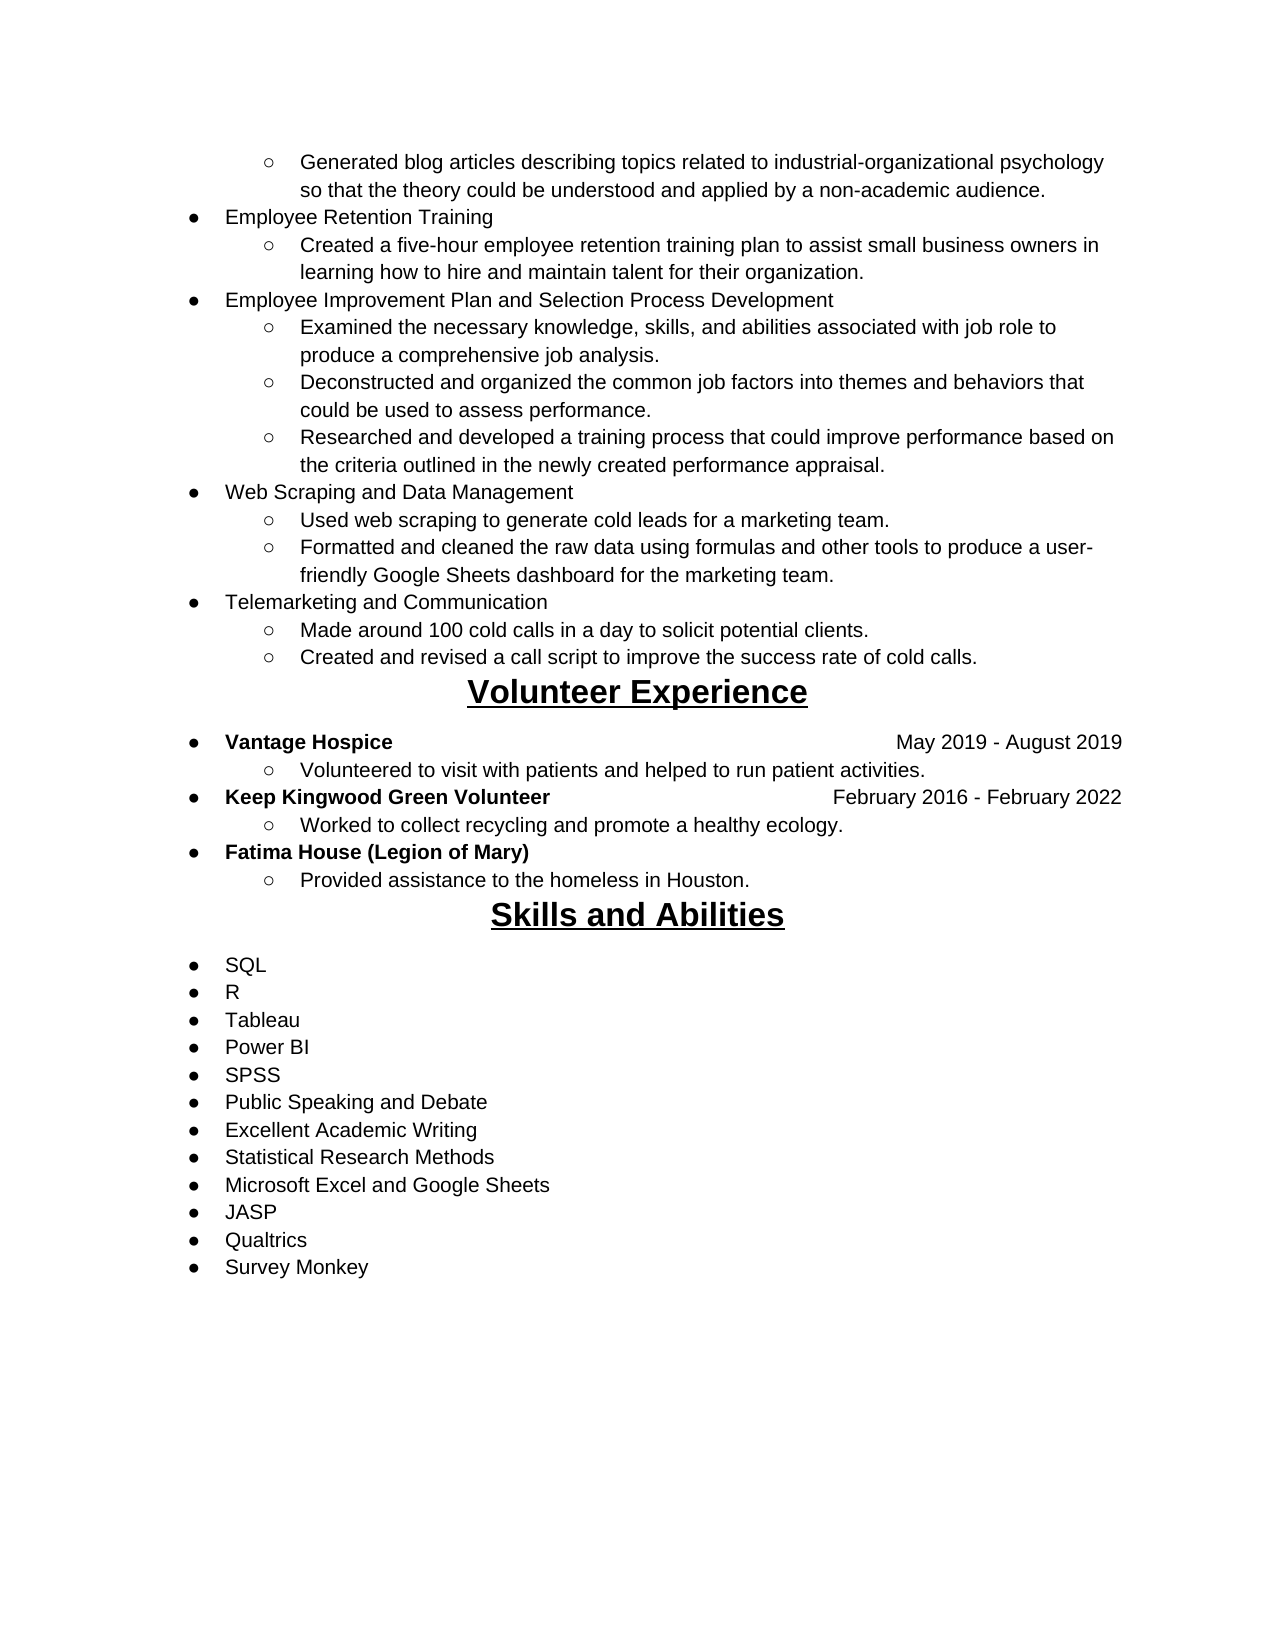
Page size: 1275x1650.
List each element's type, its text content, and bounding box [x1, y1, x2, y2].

list Public Speaking and Debate [187, 1090, 1125, 1114]
list Fatima House (Legion of Mary) [187, 840, 1125, 864]
list Researched and developed a training process that could improve performance based on the criteria outlined in the newly created performance appraisal. [262, 425, 1125, 476]
list Generated blog articles describing topics related to industrial-organizational psychology so that the theory could be understood and applied by a non-academic audience. [262, 150, 1125, 201]
list Worked to collect recycling and promote a healthy ecology. [262, 813, 1125, 837]
list SQL [187, 953, 1125, 977]
list Volunteered to visit with patients and helped to run patient activities. [262, 758, 1125, 782]
list Vantage Hospice May 2019 - August 2019 [187, 730, 1125, 754]
list Deconstructed and organized the common job factors into themes and behaviors that could be used to assess performance. [262, 370, 1125, 421]
list JASP [187, 1200, 1125, 1224]
list Examined the necessary knowledge, skills, and abilities associated with job role to produce a comprehensive job analysis. [262, 315, 1125, 366]
list Microsoft Excel and Google Sheets [187, 1173, 1125, 1197]
list Used web scraping to generate cold leads for a marketing team. [262, 507, 1125, 531]
list Keep Kingwood Green Volunteer February 2016 - February 2022 [187, 785, 1125, 809]
list Telemarketing and Communication [187, 590, 1125, 614]
text Volunteer Experience [150, 672, 1125, 711]
list Created and revised a call script to improve the success rate of cold calls. [262, 645, 1125, 669]
list Web Scraping and Data Management [187, 480, 1125, 504]
list Employee Retention Training [187, 205, 1125, 229]
list Survey Monkey [187, 1255, 1125, 1279]
list R [187, 980, 1125, 1004]
list Provided assistance to the homeless in Houston. [262, 868, 1125, 892]
list Made around 100 cold calls in a day to solicit potential clients. [262, 617, 1125, 641]
list Formatted and cleaned the raw data using formulas and other tools to produce a user-friendly Google Sheets dashboard for the marketing team. [262, 535, 1125, 586]
text Skills and Abilities [150, 895, 1125, 933]
list Power BI [187, 1035, 1125, 1059]
list Created a five-hour employee retention training plan to assist small business owners in learning how to hire and maintain talent for their organization. [262, 232, 1125, 284]
list Qualtrics [187, 1228, 1125, 1252]
list Statistical Research Methods [187, 1145, 1125, 1169]
list SPSS [187, 1063, 1125, 1087]
list Tableau [187, 1008, 1125, 1032]
list Employee Improvement Plan and Selection Process Development [187, 287, 1125, 311]
list Excellent Academic Writing [187, 1118, 1125, 1142]
